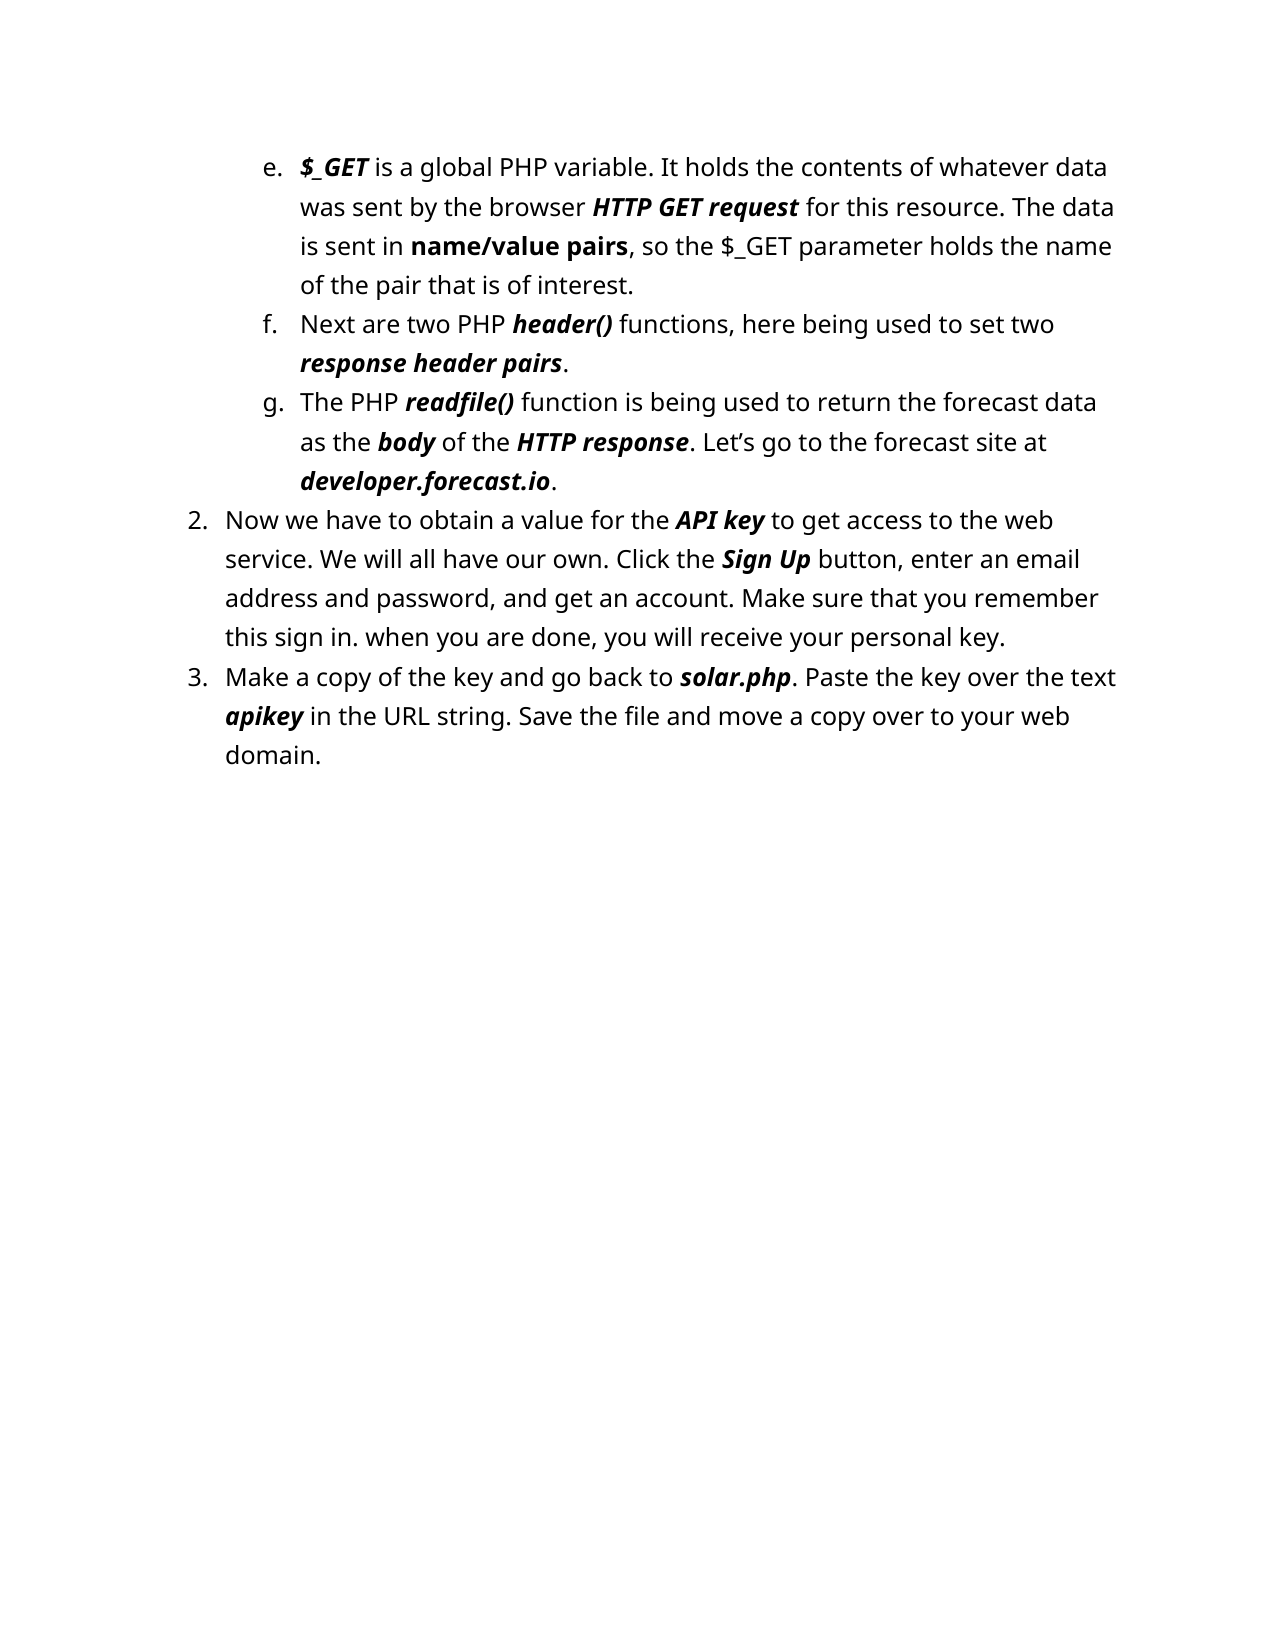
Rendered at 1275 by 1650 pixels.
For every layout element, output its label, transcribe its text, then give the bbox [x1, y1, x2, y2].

list Next are two PHP header() functions, here being used to set two response header pairs. [262, 307, 1125, 380]
list $_GET is a global PHP variable. It holds the contents of whatever data was sent by the browser HTTP GET request for this resource. The data is sent in name/value pairs, so the $_GET parameter holds the name of the pair that is of interest. [262, 150, 1125, 302]
list Now we have to obtain a value for the API key to get access to the web service. We will all have our own. Click the Sign Up button, enter an email address and password, and get an account. Make sure that you remember this sign in. when you are done, you will receive your personal key. [187, 502, 1125, 654]
list Make a copy of the key and go back to solar.php. Paste the key over the text apikey in the URL string. Save the file and move a copy over to your web domain. [187, 659, 1125, 772]
list The PHP readfile() function is being used to return the forecast data as the body of the HTTP response. Let’s go to the forecast site at developer.forecast.io. [262, 385, 1125, 497]
